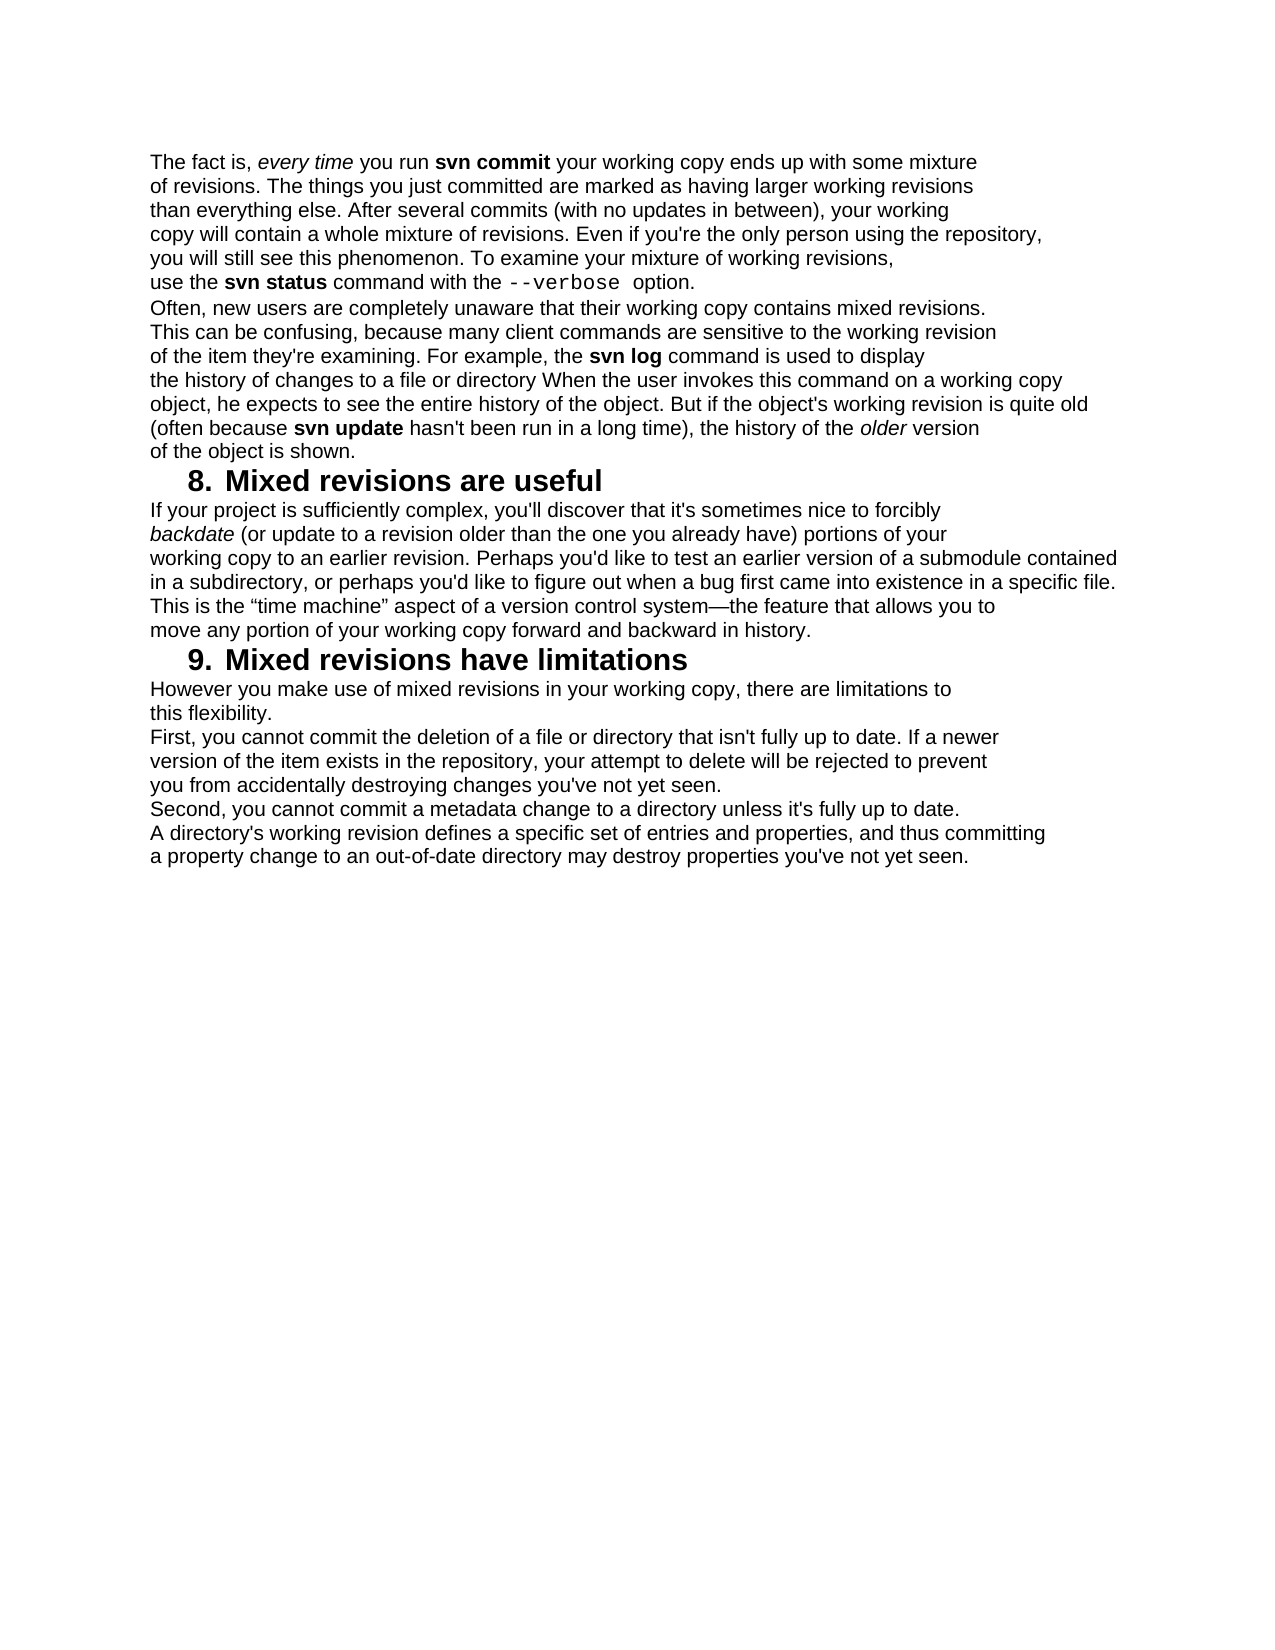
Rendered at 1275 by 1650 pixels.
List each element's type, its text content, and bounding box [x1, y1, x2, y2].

text However you make use of mixed revisions in your working copy, there are limitations to [150, 677, 1125, 701]
list Mixed revisions are useful [187, 463, 1125, 498]
text of the item they're examining. For example, the svn log command is used to display [150, 343, 1125, 367]
text The fact is, every time you run svn commit your working copy ends up with some mixture [150, 150, 1125, 174]
text this flexibility. [150, 701, 1125, 724]
text the history of changes to a file or directory When the user invokes this command on a working copy object, he expects to see the entire history of the object. But if the object's working revision is quite old [150, 367, 1125, 415]
list Mixed revisions have limitations [187, 642, 1125, 677]
text This can be confusing, because many client commands are sensitive to the working revision [150, 319, 1125, 343]
text move any portion of your working copy forward and backward in history. [150, 618, 1125, 642]
text a property change to an out-of-date directory may destroy properties you've not yet seen. [150, 844, 1125, 868]
text use the svn status command with the --verbose option. [150, 270, 1125, 296]
text (often because svn update hasn't been run in a long time), the history of the older version [150, 415, 1125, 439]
text working copy to an earlier revision. Perhaps you'd like to test an earlier version of a submodule contained in a subdirectory, or perhaps you'd like to figure out when a bug first came into existence in a specific file. This is the “time machine” aspect of a version control system—the feature that allows you to [150, 546, 1125, 618]
text If your project is sufficiently complex, you'll discover that it's sometimes nice to forcibly [150, 498, 1125, 522]
text of revisions. The things you just committed are marked as having larger working revisions [150, 174, 1125, 198]
text backdate (or update to a revision older than the one you already have) portions of your [150, 522, 1125, 546]
text Often, new users are completely unaware that their working copy contains mixed revisions. [150, 296, 1125, 319]
text of the object is shown. [150, 439, 1125, 463]
text Second, you cannot commit a metadata change to a directory unless it's fully up to date. [150, 796, 1125, 820]
text you will still see this phenomenon. To examine your mixture of working revisions, [150, 246, 1125, 270]
text than everything else. After several commits (with no updates in between), your working [150, 198, 1125, 222]
text copy will contain a whole mixture of revisions. Even if you're the only person using the repository, [150, 222, 1125, 246]
text version of the item exists in the repository, your attempt to delete will be rejected to prevent [150, 748, 1125, 772]
text First, you cannot commit the deletion of a file or directory that isn't fully up to date. If a newer [150, 724, 1125, 748]
text A directory's working revision defines a specific set of entries and properties, and thus committing [150, 820, 1125, 844]
text you from accidentally destroying changes you've not yet seen. [150, 772, 1125, 796]
